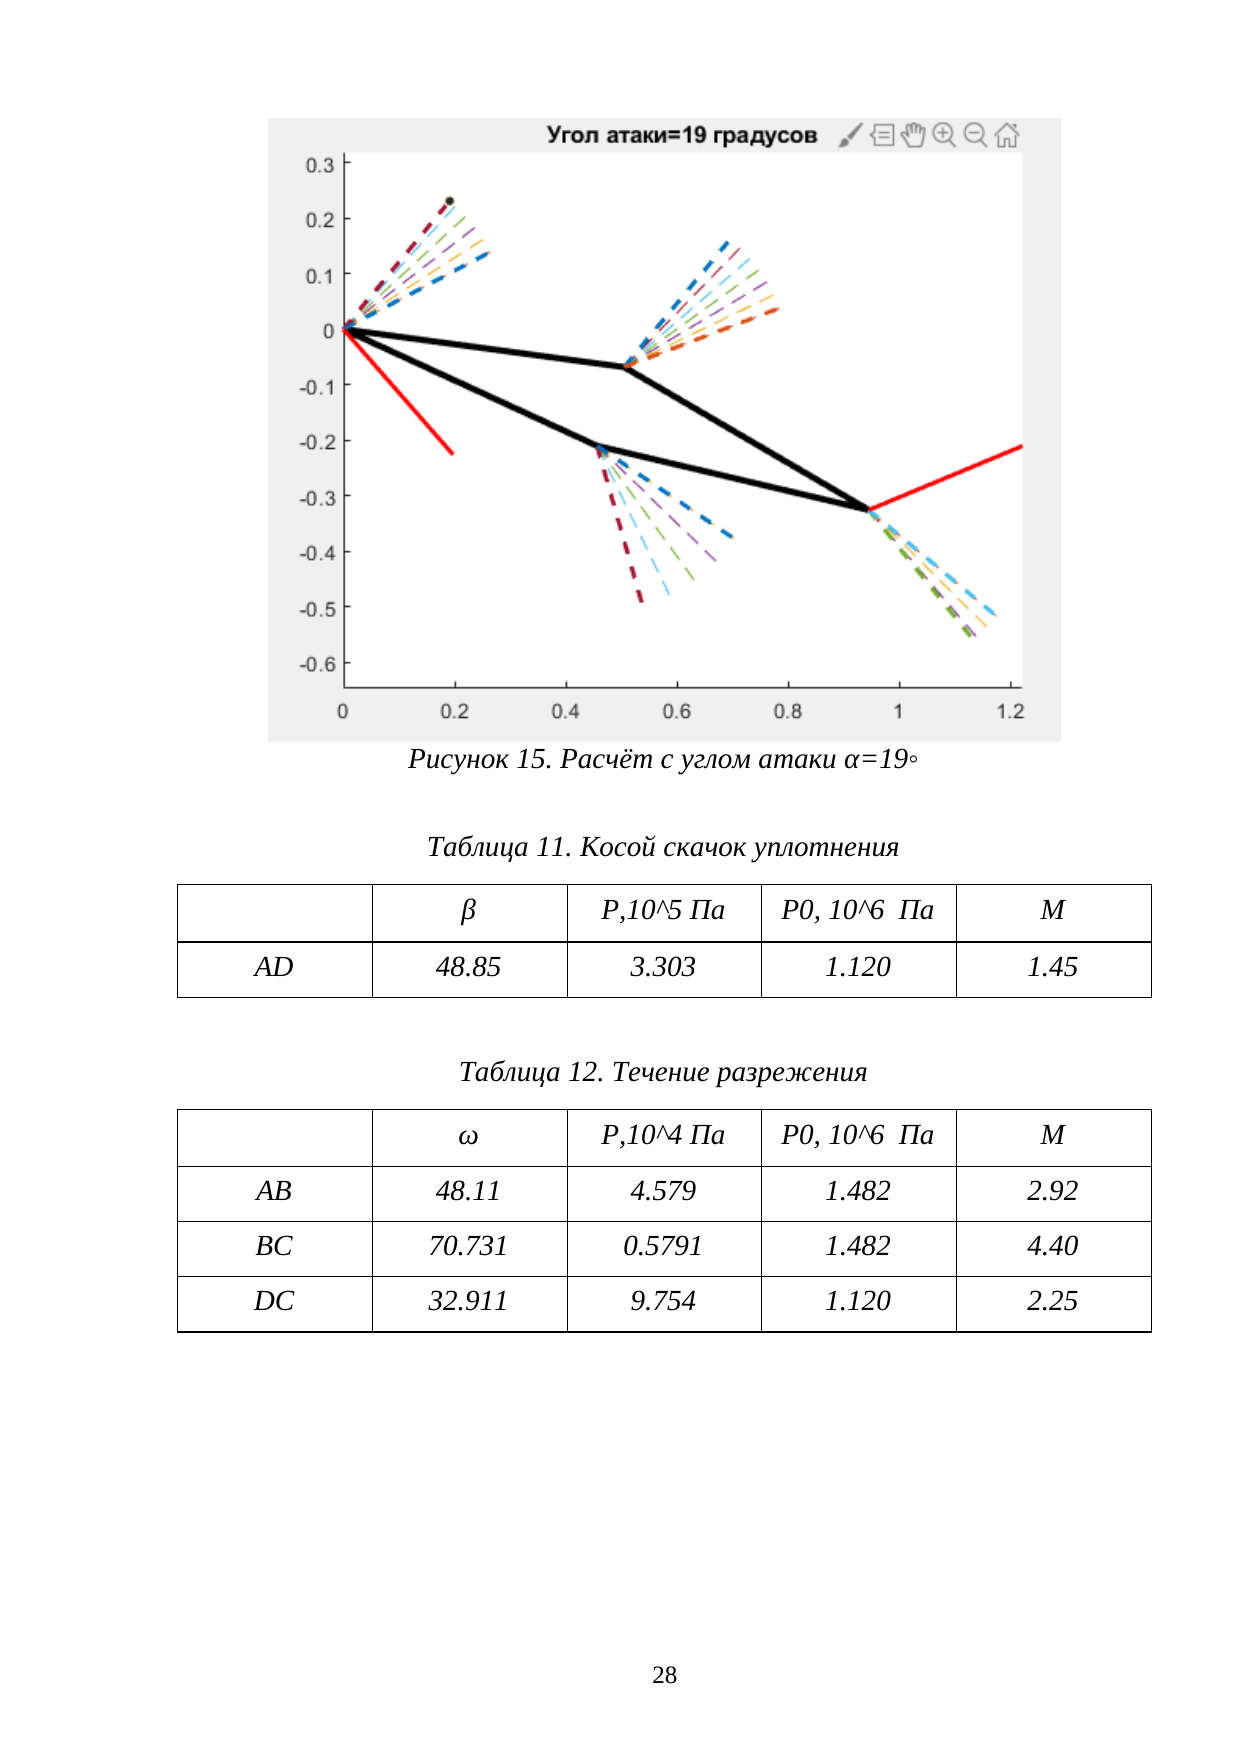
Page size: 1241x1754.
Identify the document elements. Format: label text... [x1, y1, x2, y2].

table_header ω [373, 1110, 567, 1166]
table_cell 9.754 [568, 1277, 761, 1331]
table_header Р0, 10^6 Па [762, 885, 956, 941]
text Таблица 11. Косой скачок уплотнения [177, 829, 1152, 863]
text Рисунок 15. Расчёт с углом атаки α=19◦ [177, 742, 1152, 775]
table_cell 1.482 [762, 1167, 956, 1221]
table_header Р,10^5 Па [568, 885, 761, 941]
table_cell 48.11 [373, 1167, 567, 1221]
table_header β [373, 885, 567, 941]
table_cell 4.579 [568, 1167, 761, 1221]
table_cell DC [178, 1277, 372, 1331]
table_cell 1.482 [762, 1222, 956, 1276]
table_cell 48.85 [373, 943, 567, 997]
table_cell 1.120 [762, 943, 956, 997]
text Таблица 12. Течение разрежения [177, 1054, 1152, 1088]
table_cell 70.731 [373, 1222, 567, 1276]
table_header [178, 1110, 372, 1166]
picture [267, 118, 1062, 742]
table_cell 3.303 [568, 943, 761, 997]
table_cell 1.45 [957, 943, 1151, 997]
table_cell AB [178, 1167, 372, 1221]
table_cell BC [178, 1222, 372, 1276]
table_header [178, 885, 372, 941]
table_cell AD [178, 943, 372, 997]
table_header Р0, 10^6 Па [762, 1110, 956, 1166]
table_header Р,10^4 Па [568, 1110, 761, 1166]
table_cell 4.40 [957, 1222, 1151, 1276]
table_cell 1.120 [762, 1277, 956, 1331]
table_cell 2.92 [957, 1167, 1151, 1221]
table_header М [957, 885, 1151, 941]
table_cell 0.5791 [568, 1222, 761, 1276]
table_cell 32.911 [373, 1277, 567, 1331]
table_cell 2.25 [957, 1277, 1151, 1331]
table_header М [957, 1110, 1151, 1166]
